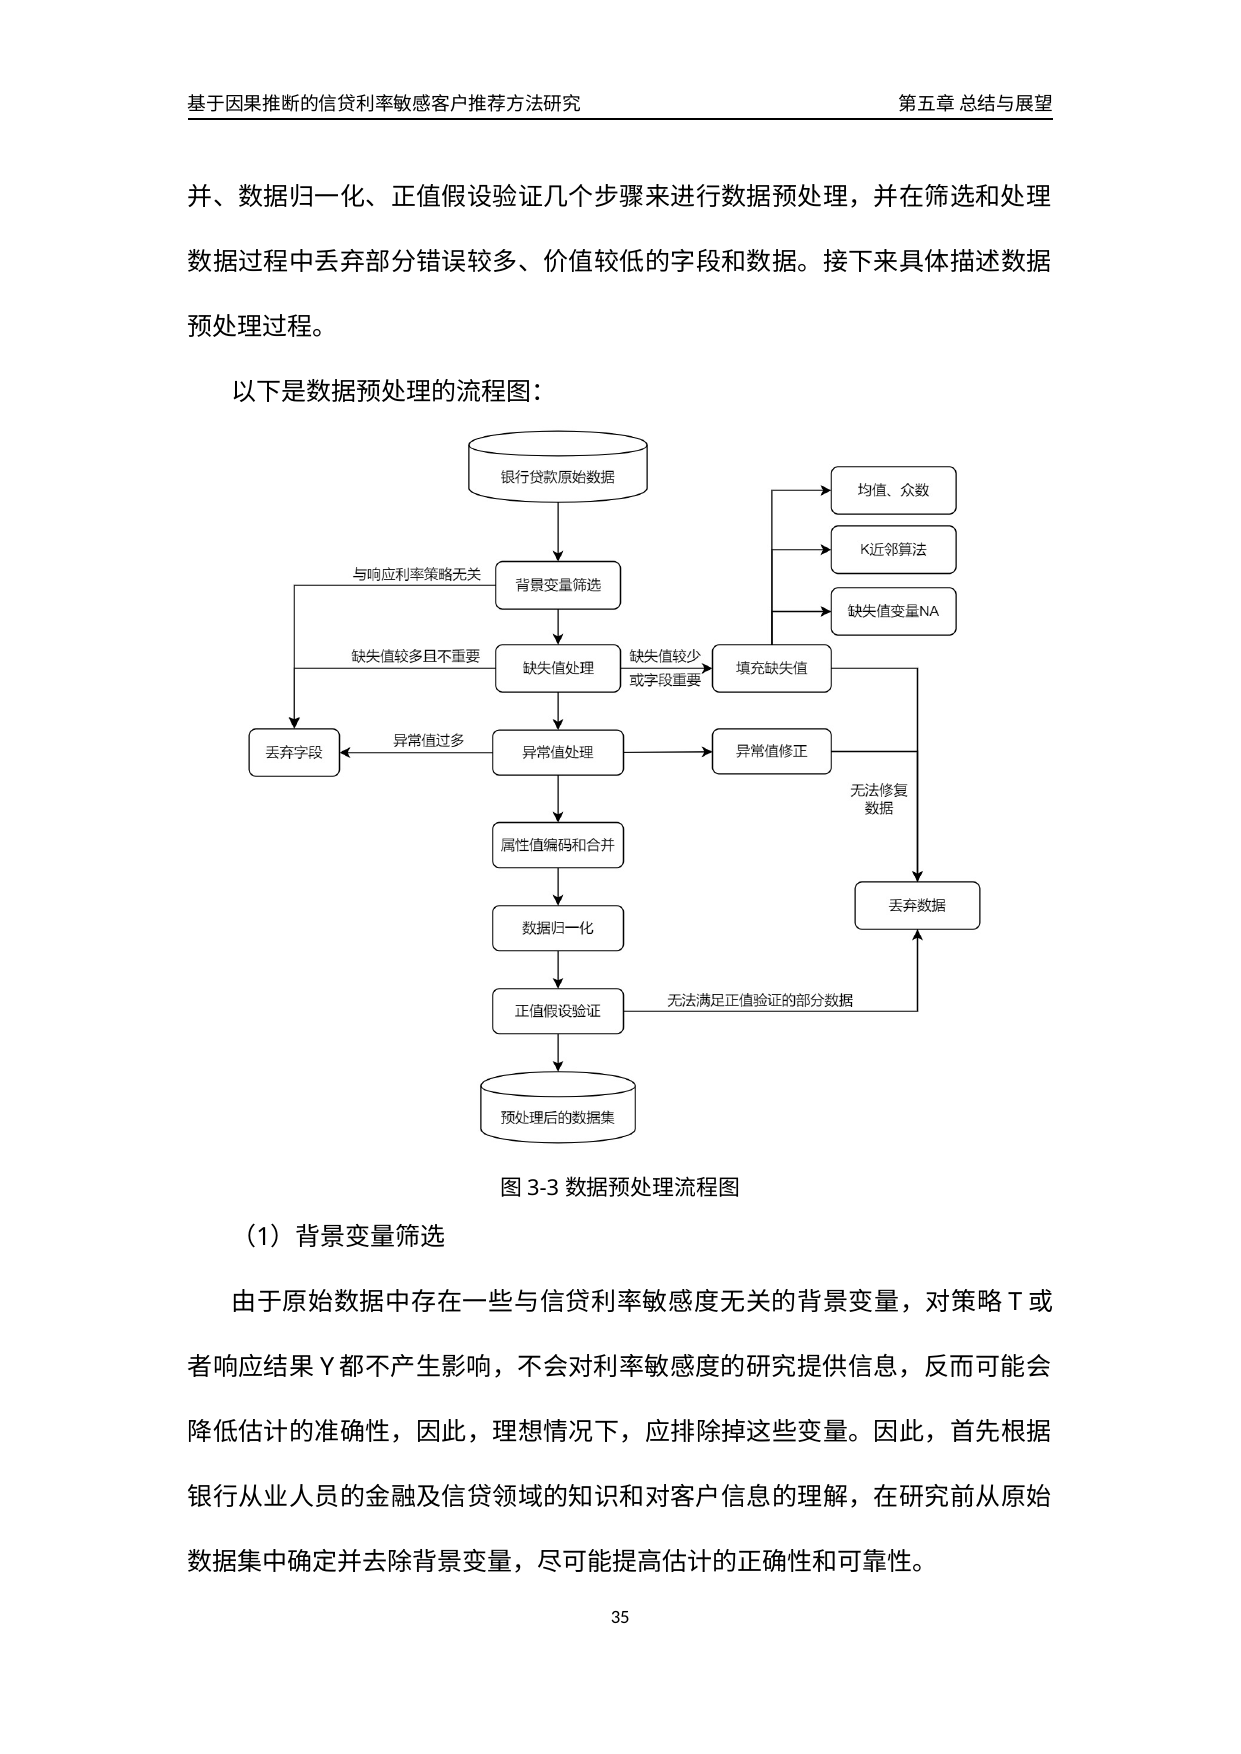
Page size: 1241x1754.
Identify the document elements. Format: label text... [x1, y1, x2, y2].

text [187, 162, 1053, 357]
picture [239, 422, 989, 1153]
text 以下是数据预处理的流程图： [187, 357, 1053, 422]
text 由于原始数据中存在一些与信贷利率敏感度无关的背景变量，对策略T或者响应结果Y都不产生影响，不会对利率敏感度的研究提供信息，反而可能会降低估计的准确性，因此，理想情况下，应排除掉这些变量。因此，首先根据银行从业人员的金融及信贷领域的知识和对客户信息的理解，在研究前从原始数据集中确定并去除背景变量，尽可能提高估计的正确性和可靠性。 [187, 1267, 1053, 1592]
text （1）背景变量筛选 [187, 1202, 1053, 1267]
